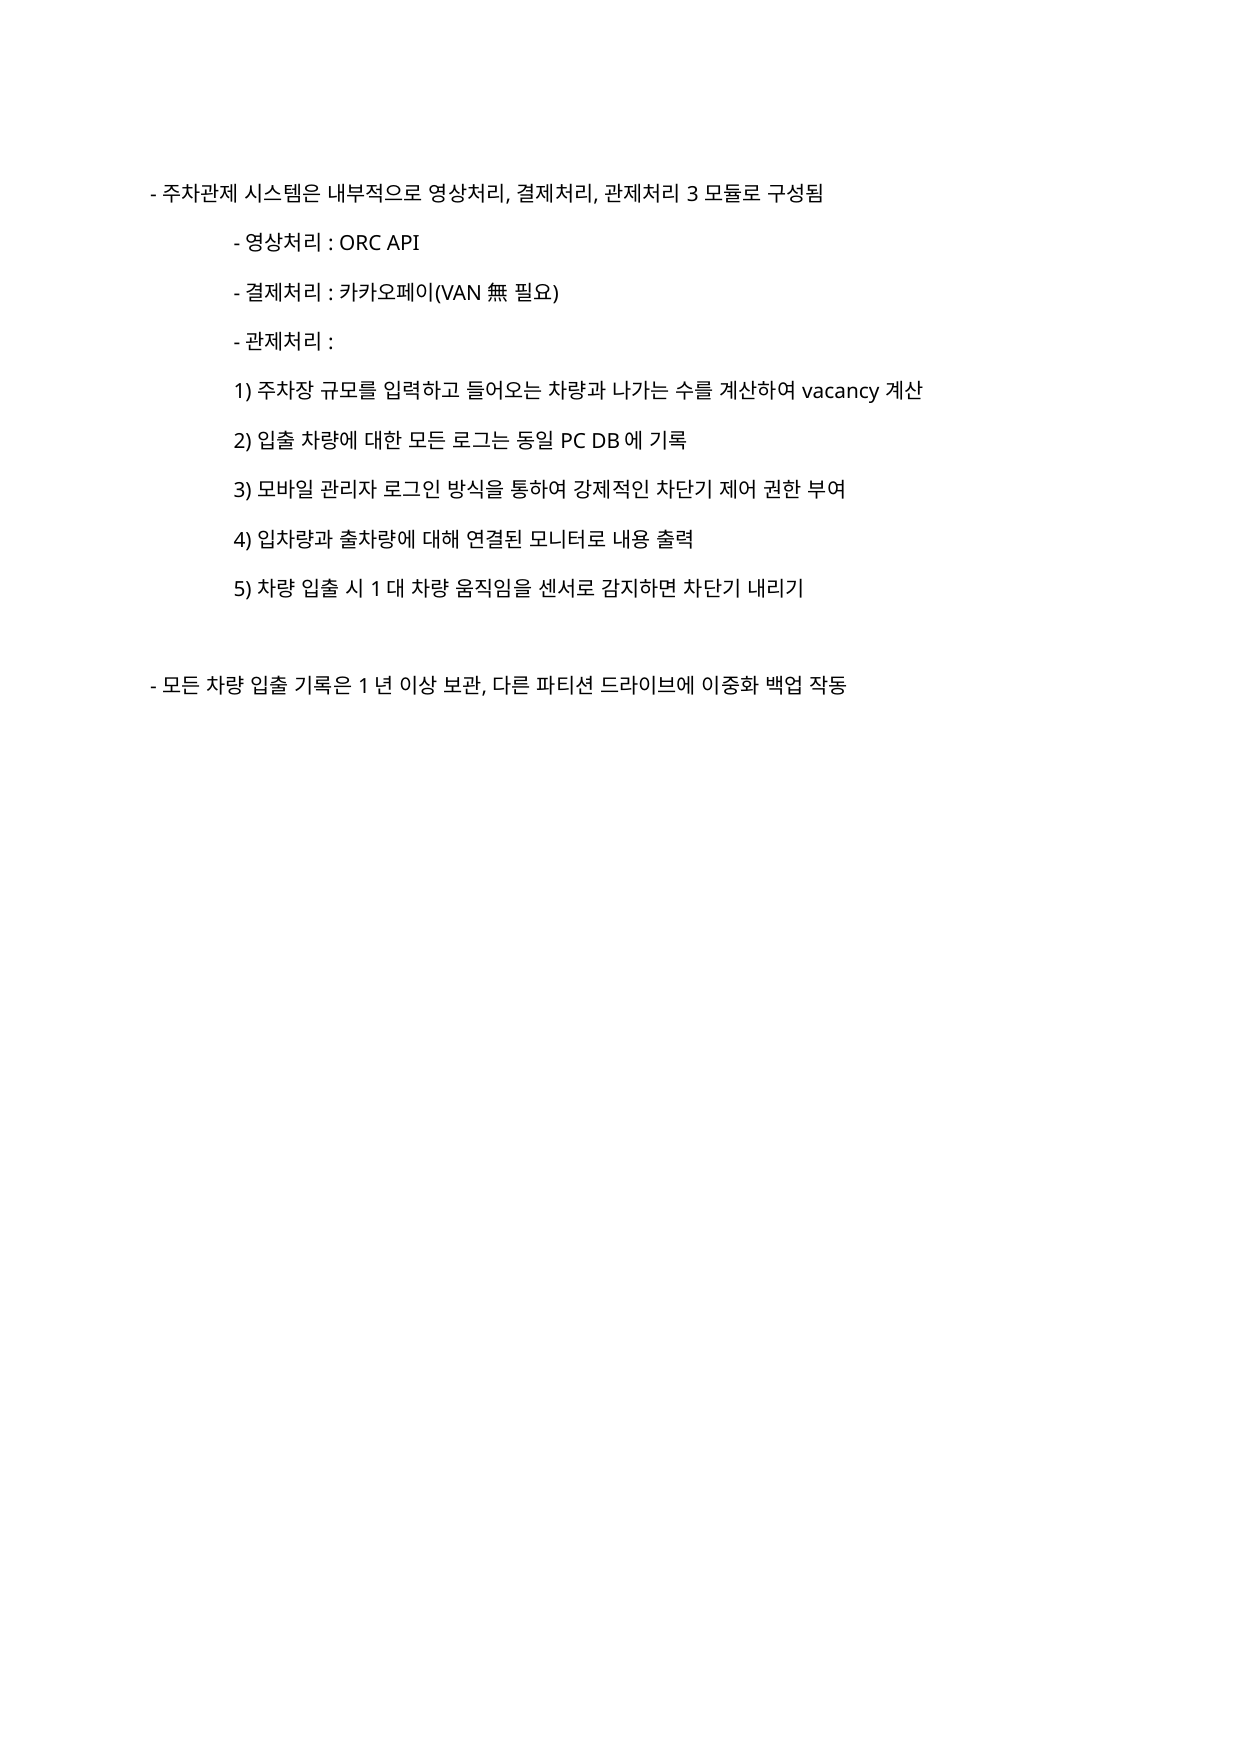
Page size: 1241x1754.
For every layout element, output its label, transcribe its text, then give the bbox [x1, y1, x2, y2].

text 2) 입출 차량에 대한 모든 로그는 동일 PC DB에 기록 [150, 424, 1090, 454]
text - 결제처리 : 카카오페이(VAN 無 필요) [150, 276, 1090, 306]
text - 관제처리 : [150, 325, 1090, 356]
text - 주차관제 시스템은 내부적으로 영상처리, 결제처리, 관제처리 3 모듈로 구성됨 [150, 177, 1090, 207]
text 3) 모바일 관리자 로그인 방식을 통하여 강제적인 차단기 제어 권한 부여 [150, 473, 1090, 504]
text - 영상처리 : ORC API [150, 227, 1090, 257]
text 4) 입차량과 출차량에 대해 연결된 모니터로 내용 출력 [150, 523, 1090, 553]
text 1) 주차장 규모를 입력하고 들어오는 차량과 나가는 수를 계산하여 vacancy 계산 [150, 375, 1090, 405]
text 5) 차량 입출 시 1대 차량 움직임을 센서로 감지하면 차단기 내리기 [150, 572, 1090, 602]
text - 모든 차량 입출 기록은 1년 이상 보관, 다른 파티션 드라이브에 이중화 백업 작동 [150, 669, 1090, 699]
